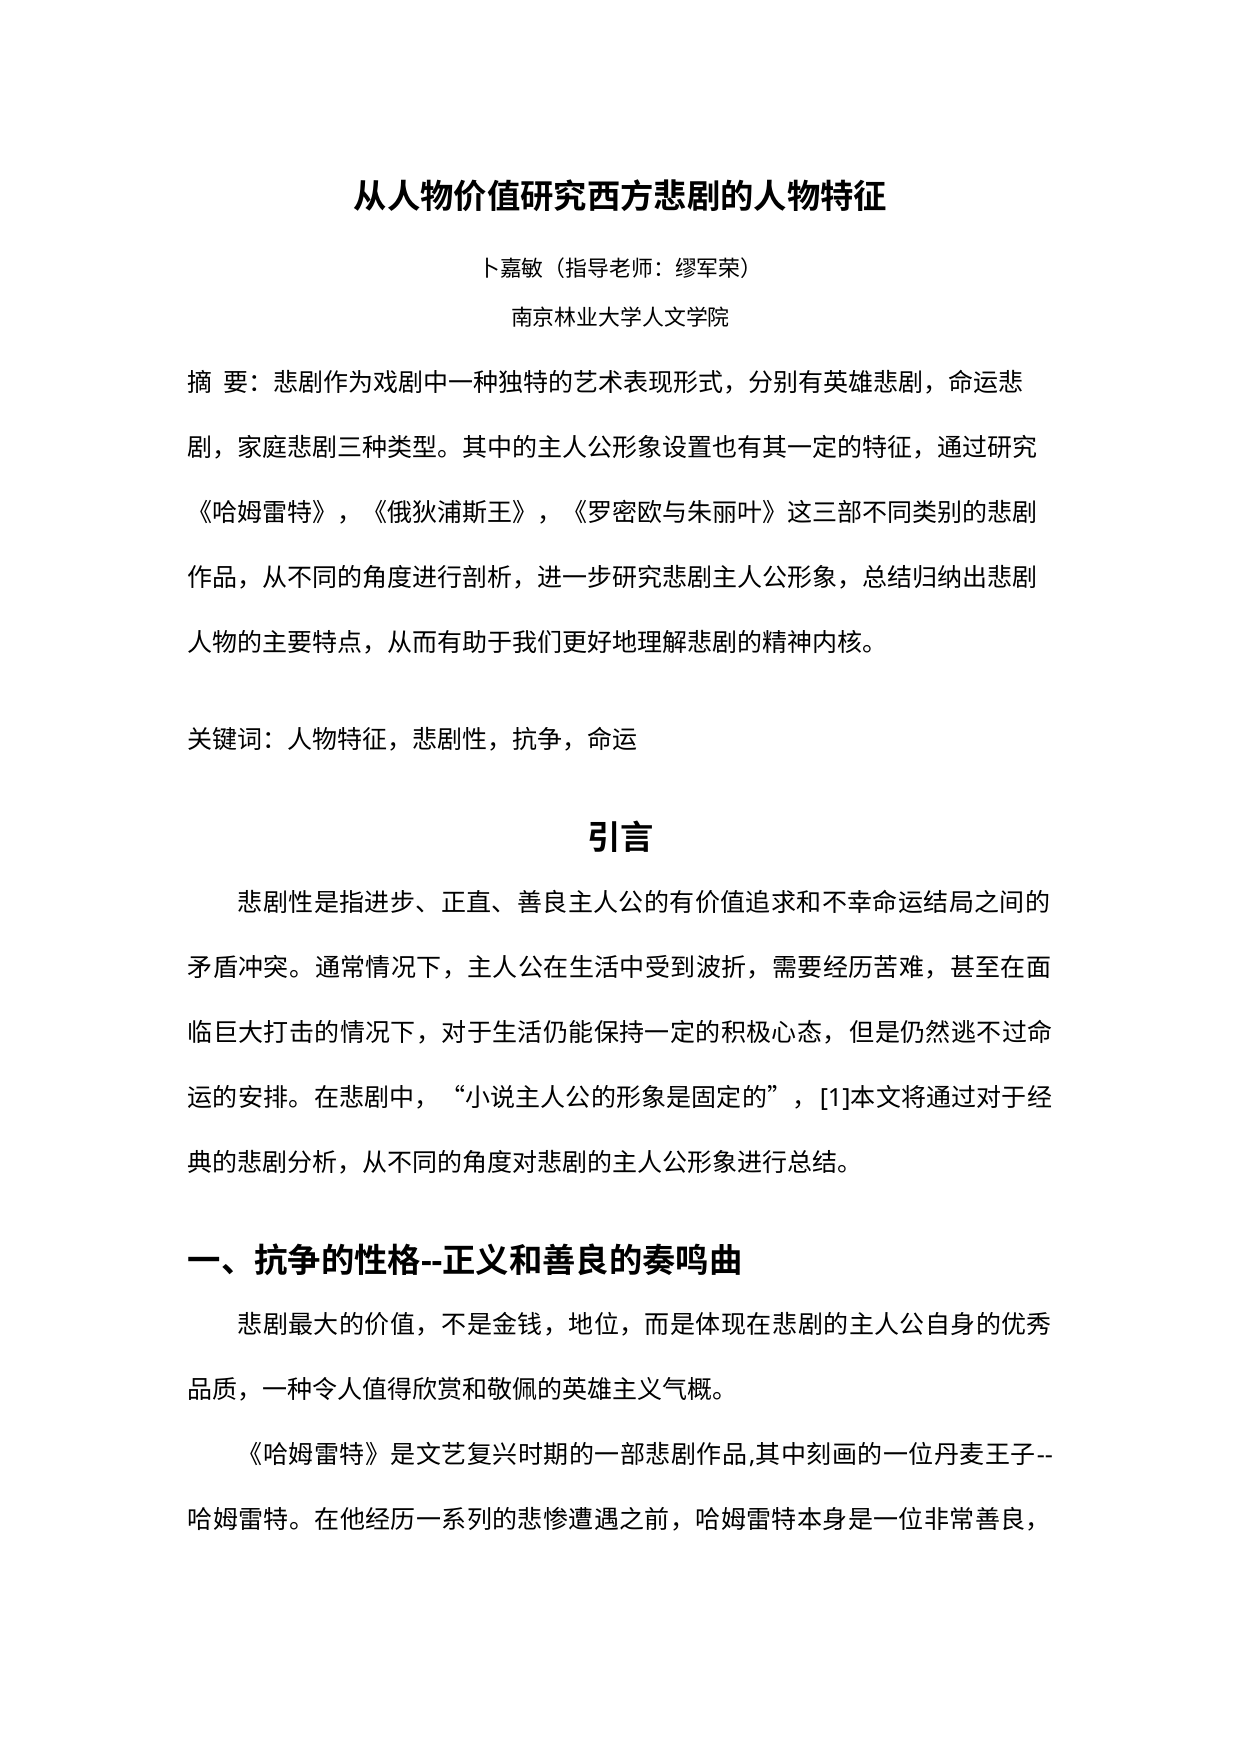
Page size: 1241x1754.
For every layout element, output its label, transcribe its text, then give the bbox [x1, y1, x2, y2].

text 摘 要：悲剧作为戏剧中一种独特的艺术表现形式，分别有英雄悲剧，命运悲剧，家庭悲剧三种类型。其中的主人公形象设置也有其一定的特征，通过研究《哈姆雷特》，《俄狄浦斯王》，《罗密欧与朱丽叶》这三部不同类别的悲剧作品，从不同的角度进行剖析，进一步研究悲剧主人公形象，总结归纳出悲剧人物的主要特点，从而有助于我们更好地理解悲剧的精神内核。 [187, 348, 1053, 673]
text 引言 [187, 803, 1053, 868]
list 抗争的性格--正义和善良的奏鸣曲 [187, 1225, 1053, 1290]
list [187, 1420, 1053, 1550]
text 从人物价值研究西方悲剧的人物特征 [187, 162, 1053, 227]
text 悲剧性是指进步、正直、善良主人公的有价值追求和不幸命运结局之间的矛盾冲突。通常情况下，主人公在生活中受到波折，需要经历苦难，甚至在面临巨大打击的情况下，对于生活仍能保持一定的积极心态，但是仍然逃不过命运的安排。在悲剧中，“小说主人公的形象是固定的”，[1]本文将通过对于经典的悲剧分析，从不同的角度对悲剧的主人公形象进行总结。 [187, 868, 1053, 1193]
list 悲剧最大的价值，不是金钱，地位，而是体现在悲剧的主人公自身的优秀品质，一种令人值得欣赏和敬佩的英雄主义气概。 [187, 1290, 1053, 1420]
text 卜嘉敏（指导老师：缪军荣） [187, 251, 1053, 283]
text 关键词：人物特征，悲剧性，抗争，命运 [187, 705, 1053, 770]
text 南京林业大学人文学院 [187, 299, 1053, 332]
